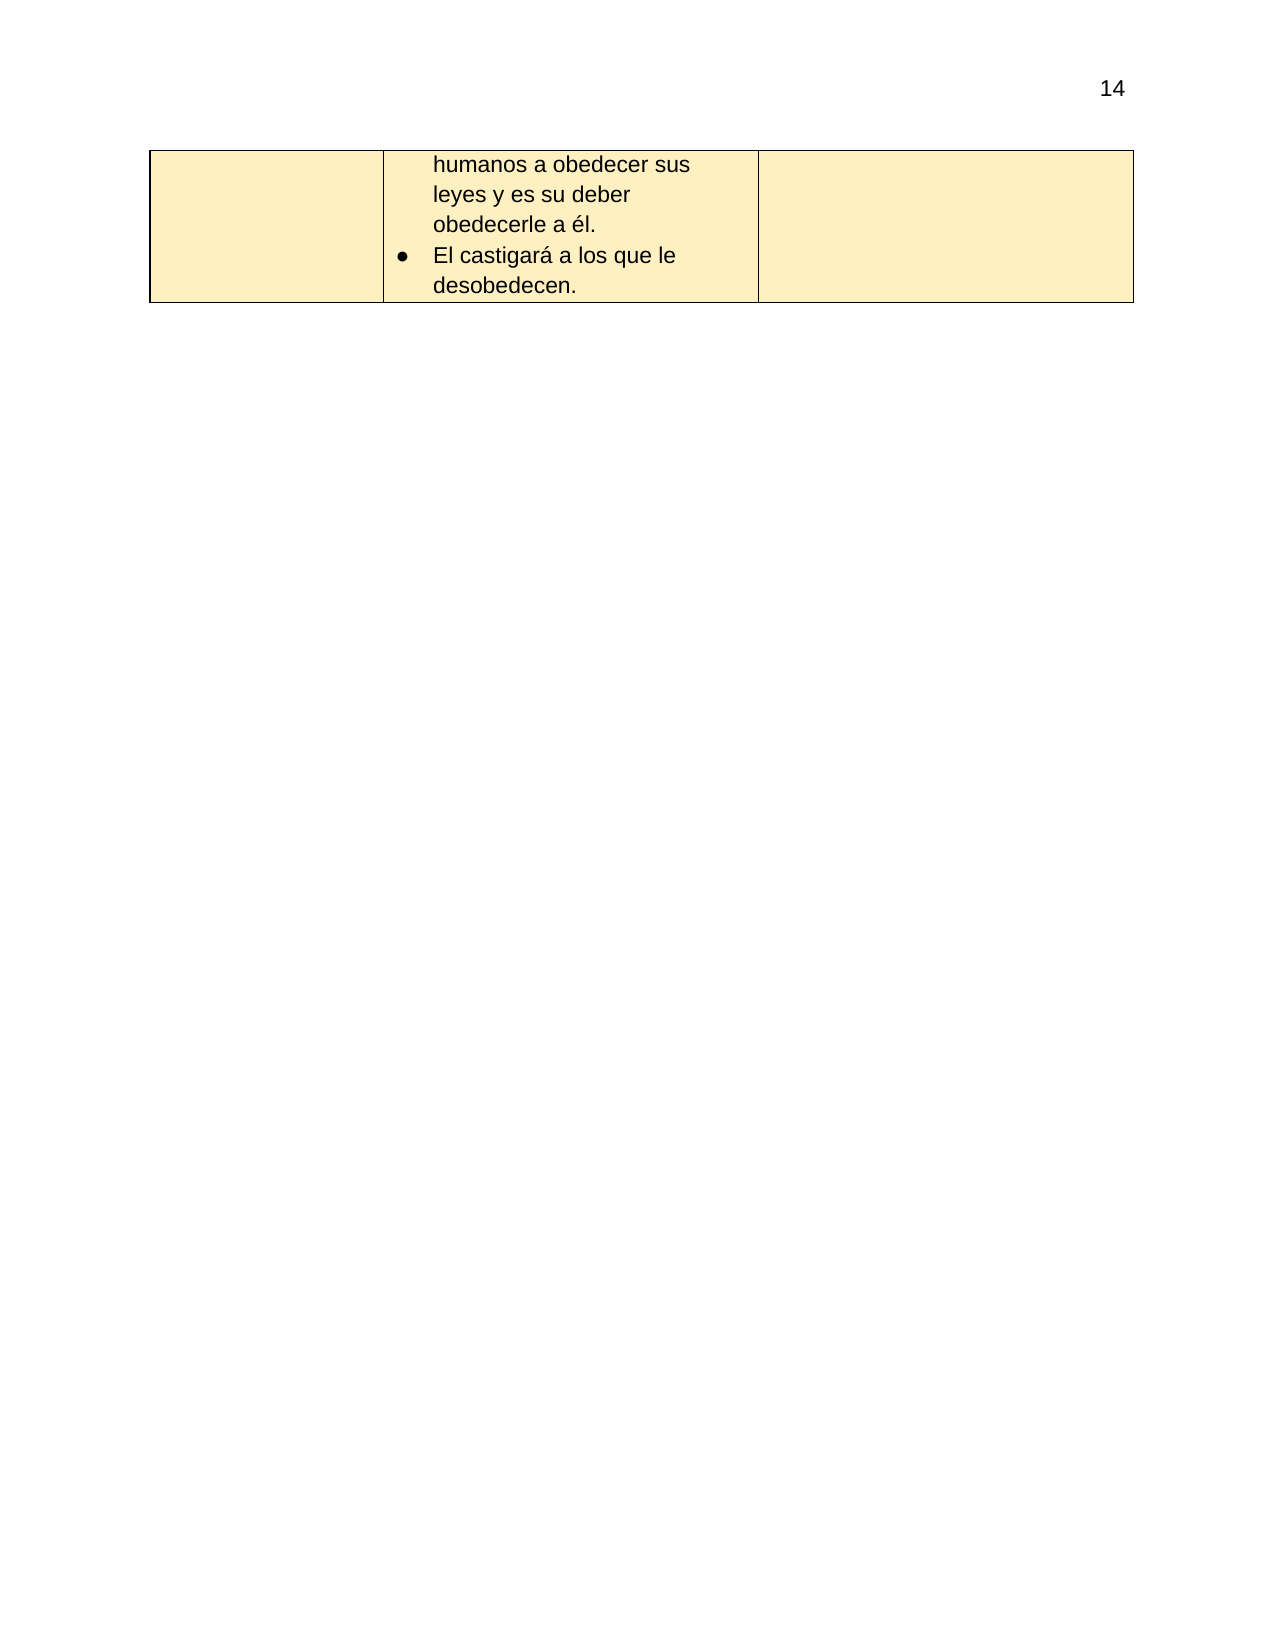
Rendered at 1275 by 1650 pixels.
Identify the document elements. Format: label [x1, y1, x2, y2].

table_cell [759, 151, 1133, 302]
table_cell [151, 151, 383, 302]
table_cell [384, 151, 758, 302]
